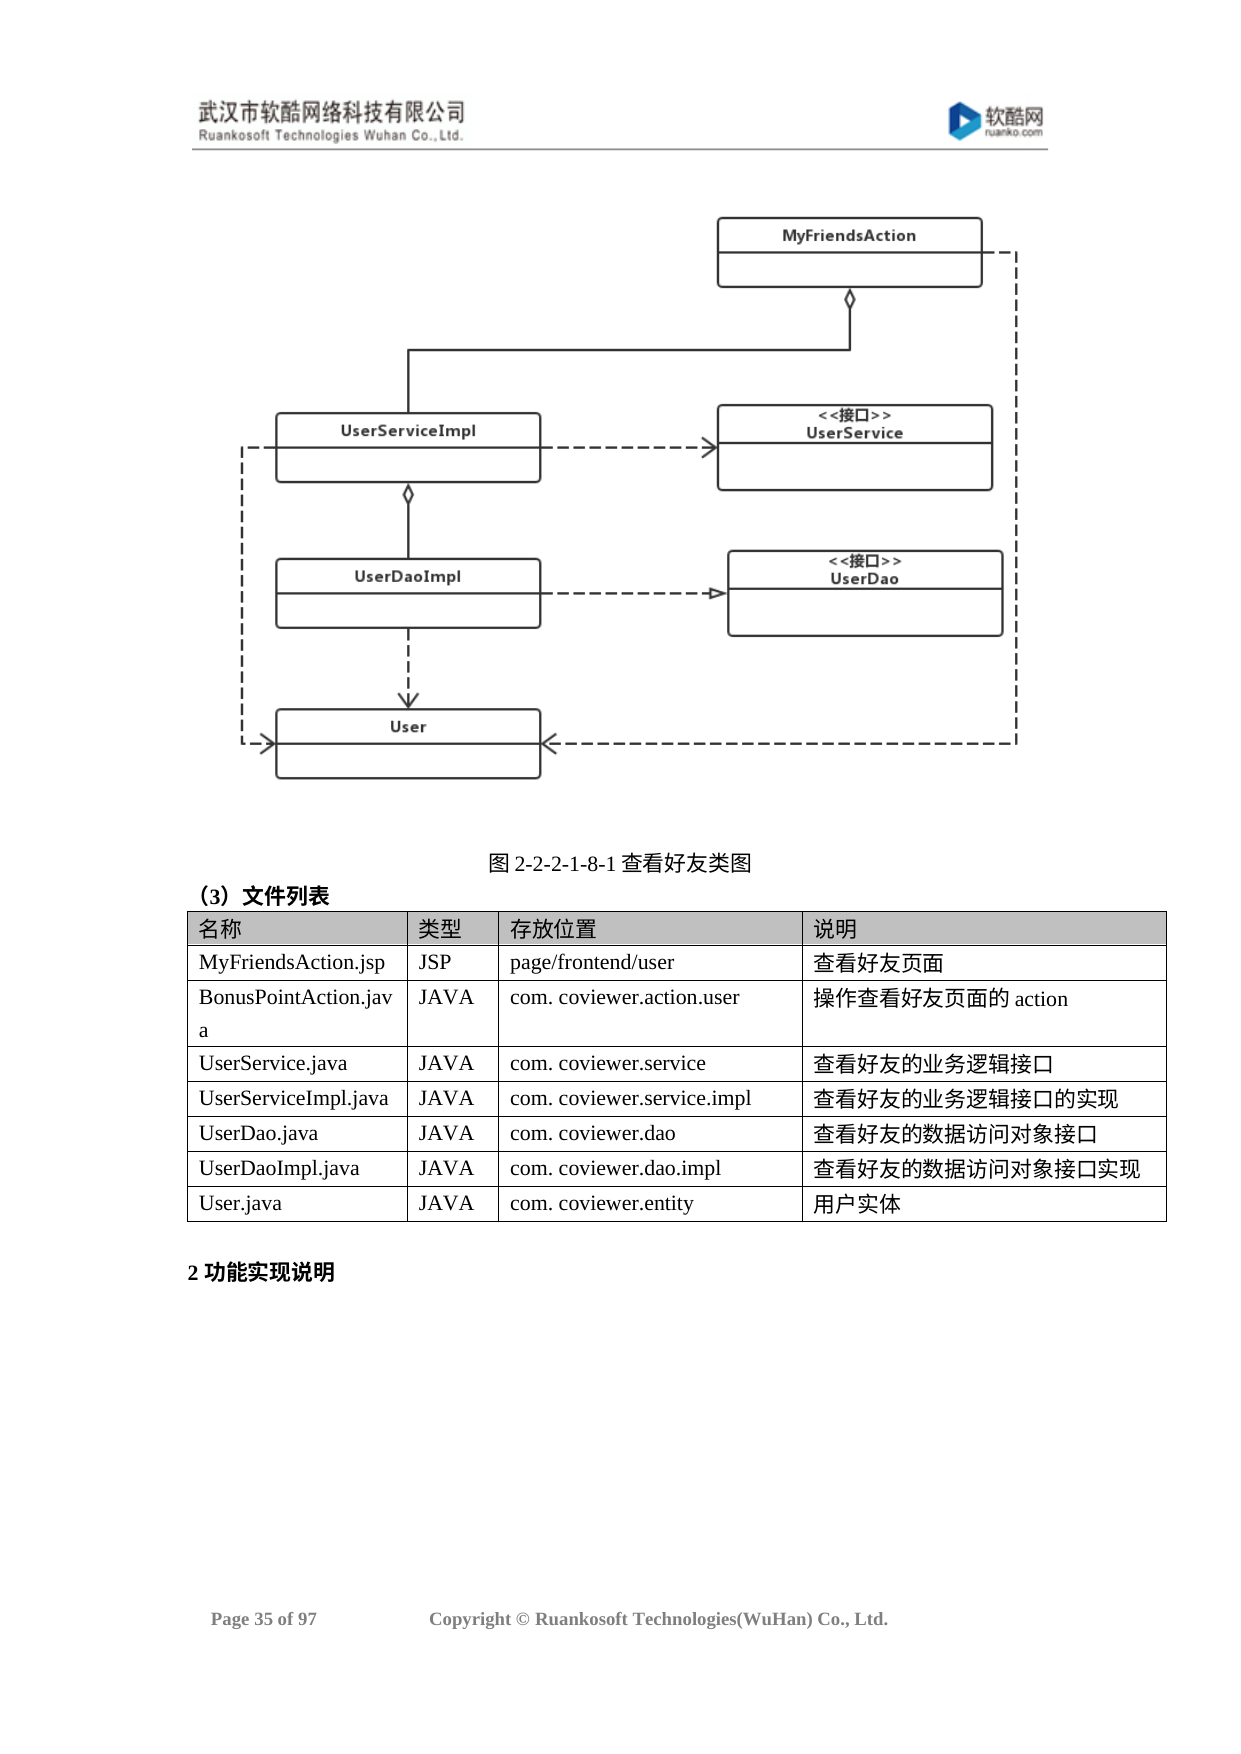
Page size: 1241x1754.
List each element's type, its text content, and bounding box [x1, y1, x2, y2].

table_cell 用户实体 [803, 1187, 1166, 1221]
table_cell UserDaoImpl.java [188, 1152, 407, 1186]
table_cell 查看好友的业务逻辑接口的实现 [803, 1082, 1166, 1116]
table_cell com. coviewer.dao [499, 1117, 802, 1151]
table_cell JAVA [408, 1187, 498, 1221]
table_cell com. coviewer.service [499, 1047, 802, 1081]
text 2 功能实现说明 [187, 1254, 1053, 1287]
table_cell com. coviewer.service.impl [499, 1082, 802, 1116]
table_cell 操作查看好友页面的action [803, 981, 1166, 1046]
text （3）文件列表 [187, 878, 1053, 911]
table_cell UserDao.java [188, 1117, 407, 1151]
picture [187, 163, 1053, 815]
table_header 类型 [408, 912, 498, 944]
table_cell JAVA [408, 981, 498, 1046]
table_cell 查看好友的数据访问对象接口 [803, 1117, 1166, 1151]
text 图2-2-2-1-8-1查看好友类图 [187, 846, 1053, 878]
table_cell 查看好友页面 [803, 946, 1166, 979]
table_cell UserService.java [188, 1047, 407, 1081]
table_header 名称 [188, 912, 407, 944]
table_cell com. coviewer.dao.impl [499, 1152, 802, 1186]
picture [192, 88, 1049, 152]
table_cell 查看好友的数据访问对象接口实现 [803, 1152, 1166, 1186]
table_cell JAVA [408, 1082, 498, 1116]
table_cell JAVA [408, 1047, 498, 1081]
table_cell 查看好友的业务逻辑接口 [803, 1047, 1166, 1081]
table_cell JAVA [408, 1152, 498, 1186]
table_cell BonusPointAction.java [188, 981, 407, 1046]
table_header 存放位置 [499, 912, 802, 944]
table_cell MyFriendsAction.jsp [188, 946, 407, 979]
table_cell com. coviewer.entity [499, 1187, 802, 1221]
table_header 说明 [803, 912, 1166, 944]
table_cell UserServiceImpl.java [188, 1082, 407, 1116]
table_cell JAVA [408, 1117, 498, 1151]
table_cell com. coviewer.action.user [499, 981, 802, 1046]
table_cell page/frontend/user [499, 946, 802, 979]
table_cell User.java [188, 1187, 407, 1221]
table_cell JSP [408, 946, 498, 979]
